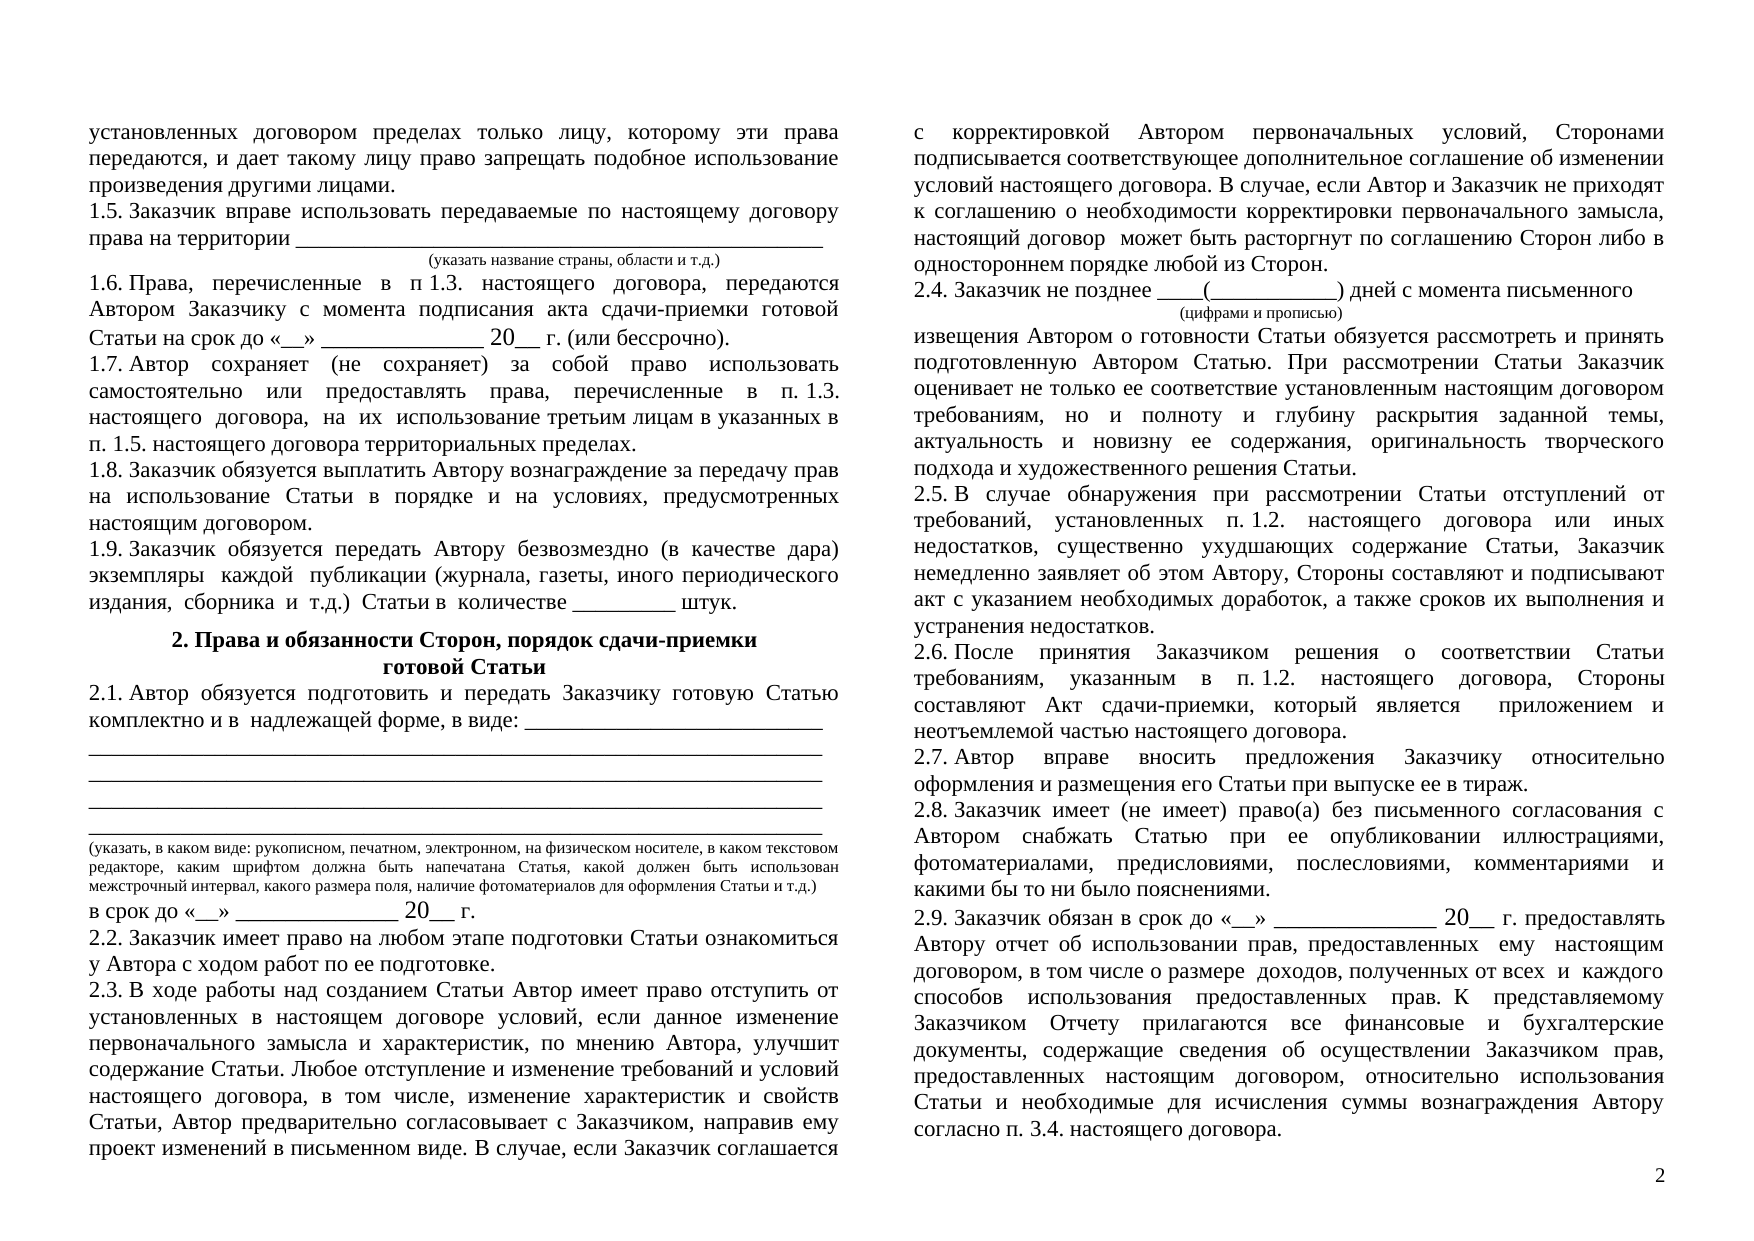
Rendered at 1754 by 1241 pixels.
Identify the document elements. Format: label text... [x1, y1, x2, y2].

text 2. Права и обязанности Сторон, порядок сдачи-приемки готовой Статьи [89, 627, 840, 679]
text (указать, в каком виде: рукописном, печатном, электронном, на физическом носителе, в каком текстовом редакторе, каким шрифтом должна быть напечатана Статья, какой должен быть использован межстрочный интервал, какого размера поля, наличие фотоматериалов для оформления Статьи и т.д.) [89, 837, 840, 895]
text 1.8. Заказчик обязуется выплатить Автору вознаграждение за передачу прав на использование Статьи в порядке и на условиях, предусмотренных настоящим договором. [89, 456, 840, 535]
text 1.5. Заказчик вправе использовать передаваемые по настоящему договору права на территории ______________________________________________ [89, 197, 840, 250]
text в срок до «__» _____________ 20__ г. [89, 895, 840, 924]
text 2.6. После принятия Заказчиком решения о соответствии Статьи требованиям, указанным в п. 1.2. настоящего договора, Стороны составляют Акт сдачи-приемки, который является приложением и неотъемлемой частью настоящего договора. [914, 638, 1665, 743]
text 2.7. Автор вправе вносить предложения Заказчику относительно оформления и размещения его Статьи при выпуске ее в тираж. [914, 743, 1665, 796]
text ________________________________________________________________ [89, 732, 840, 758]
text 2.9. Заказчик обязан в срок до «__» _____________ 20__ г. предоставлять Автору отчет об использовании прав, предоставленных ему настоящим договором, в том числе о размере доходов, полученных от всех и каждого способов использования предоставленных прав. К представляемому Заказчиком Отчету прилагаются все финансовые и бухгалтерские документы, содержащие сведения об осуществлении Заказчиком прав, предоставленных настоящим договором, относительно использования Статьи и необходимые для исчисления суммы вознаграждения Автору согласно п. 3.4. настоящего договора. [914, 902, 1665, 1141]
text 2.3. В ходе работы над созданием Статьи Автор имеет право отступить от установленных в настоящем договоре условий, если данное изменение первоначального замысла и характеристик, по мнению Автора, улучшит содержание Статьи. Любое отступление и изменение требований и условий настоящего договора, в том числе, изменение характеристик и свойств Статьи, Автор предварительно согласовывает с Заказчиком, направив ему проект изменений в письменном виде. В случае, если Заказчик соглашается с корректировкой Автором первоначальных условий, Сторонами подписывается соответствующее дополнительное соглашение об изменении условий настоящего договора. В случае, если Автор и Заказчик не приходят к соглашению о необходимости корректировки первоначального замысла, настоящий договор может быть расторгнут по соглашению Сторон либо в одностороннем порядке любой из Сторон. [89, 976, 840, 1161]
text 2.2. Заказчик имеет право на любом этапе подготовки Статьи ознакомиться у Автора с ходом работ по ее подготовке. [89, 924, 840, 976]
text 2.1. Автор обязуется подготовить и передать Заказчику готовую Статью комплектно и в надлежащей форме, в виде: __________________________ [89, 679, 840, 732]
text 2.8. Заказчик имеет (не имеет) право(а) без письменного согласования с Автором снабжать Статью при ее опубликовании иллюстрациями, фотоматериалами, предисловиями, послесловиями, комментариями и какими бы то ни было пояснениями. [914, 796, 1665, 902]
text 1.9. Заказчик обязуется передать Автору безвозмездно (в качестве дара) экземпляры каждой публикации (журнала, газеты, иного периодического издания, сборника и т.д.) Статьи в количестве _________ штук. [89, 535, 840, 614]
text 2.4. Заказчик не позднее ____(___________) дней с момента письменного [914, 276, 1665, 303]
text 2.5. В случае обнаружения при рассмотрении Статьи отступлений от требований, установленных п. 1.2. настоящего договора или иных недостатков, существенно ухудшающих содержание Статьи, Заказчик немедленно заявляет об этом Автору, Стороны составляют и подписывают акт с указанием необходимых доработок, а также сроков их выполнения и устранения недостатков. [914, 480, 1665, 638]
text 2.3. В ходе работы над созданием Статьи Автор имеет право отступить от установленных в настоящем договоре условий, если данное изменение первоначального замысла и характеристик, по мнению Автора, улучшит содержание Статьи. Любое отступление и изменение требований и условий настоящего договора, в том числе, изменение характеристик и свойств Статьи, Автор предварительно согласовывает с Заказчиком, направив ему проект изменений в письменном виде. В случае, если Заказчик соглашается с корректировкой Автором первоначальных условий, Сторонами подписывается соответствующее дополнительное соглашение об изменении условий настоящего договора. В случае, если Автор и Заказчик не приходят к соглашению о необходимости корректировки первоначального замысла, настоящий договор может быть расторгнут по соглашению Сторон либо в одностороннем порядке любой из Сторон. [914, 118, 1665, 276]
text ________________________________________________________________ [89, 785, 840, 811]
text (указать название страны, области и т.д.) [89, 250, 840, 269]
text 1.7. Автор сохраняет (не сохраняет) за собой право использовать самостоятельно или предоставлять права, перечисленные в п. 1.3. настоящего договора, на их использование третьим лицам в указанных в п. 1.5. настоящего договора территориальных пределах. [89, 351, 840, 456]
text (цифрами и прописью) [914, 303, 1665, 322]
text извещения Автором о готовности Статьи обязуется рассмотреть и принять подготовленную Автором Статью. При рассмотрении Статьи Заказчик оценивает не только ее соответствие установленным настоящим договором требованиям, но и полноту и глубину раскрытия заданной темы, актуальность и новизну ее содержания, оригинальность творческого подхода и художественного решения Статьи. [914, 322, 1665, 480]
text ________________________________________________________________ [89, 758, 840, 785]
text 1.6. Права, перечисленные в п 1.3. настоящего договора, передаются Автором Заказчику с момента подписания акта сдачи-приемки готовой Статьи на срок до «__» _____________ 20__ г. (или бессрочно). [89, 269, 840, 351]
text ________________________________________________________________ [89, 811, 840, 837]
